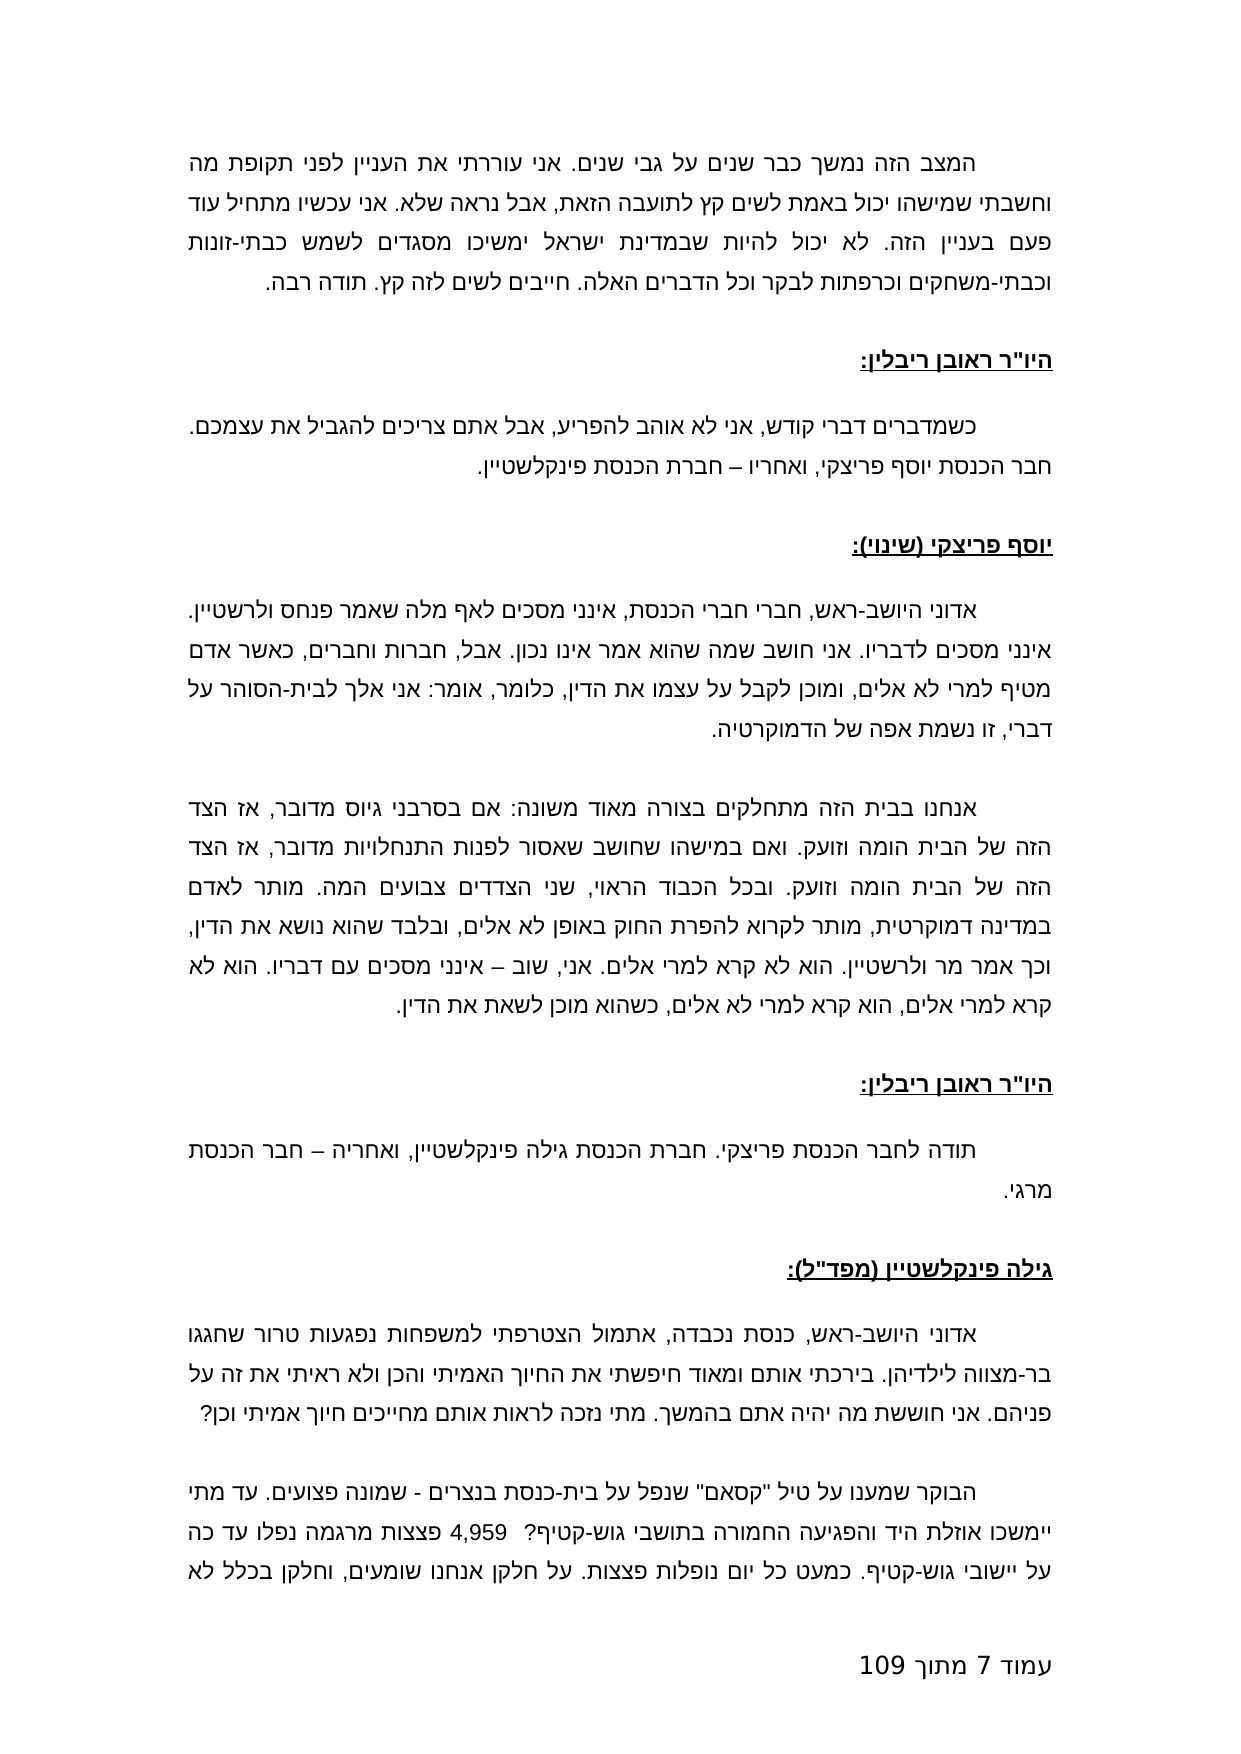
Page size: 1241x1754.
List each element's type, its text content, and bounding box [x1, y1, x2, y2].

text כשמדברים דברי קודש, אני לא אוהב להפריע, אבל אתם צריכים להגביל את עצמכם. חבר הכנסת יוסף פריצקי, ואחריו – חברת הכנסת פינקלשטיין. [187, 413, 1053, 479]
text אדוני היושב-ראש, כנסת נכבדה, אתמול הצטרפתי למשפחות נפגעות טרור שחגגו בר-מצווה לילדיהן. בירכתי אותם ומאוד חיפשתי את החיוך האמיתי והכן ולא ראיתי את זה על פניהם. אני חוששת מה יהיה אתם בהמשך. מתי נזכה לראות אותם מחייכים חיוך אמיתי וכן? [187, 1321, 1053, 1427]
text יוסף פריצקי (שינוי): [187, 532, 1053, 558]
text אנחנו בבית הזה מתחלקים בצורה מאוד משונה: אם בסרבני גיוס מדובר, אז הצד הזה של הבית הומה וזועק. ואם במישהו שחושב שאסור לפנות התנחלויות מדובר, אז הצד הזה של הבית הומה וזועק. ובכל הכבוד הראוי, שני הצדדים צבועים המה. מותר לאדם במדינה דמוקרטית, מותר לקרוא להפרת החוק באופן לא אלים, ובלבד שהוא נושא את הדין, וכך אמר מר ולרשטיין. הוא לא קרא למרי אלים. אני, שוב – אינני מסכים עם דבריו. הוא לא קרא למרי אלים, הוא קרא למרי לא אלים, כשהוא מוכן לשאת את הדין. [187, 795, 1053, 1019]
text היו"ר ראובן ריבלין: [187, 347, 1053, 374]
text תודה לחבר הכנסת פריצקי. חברת הכנסת גילה פינקלשטיין, ואחריה – חבר הכנסת מרגי. [187, 1137, 1053, 1203]
text היו"ר ראובן ריבלין: [187, 1071, 1053, 1098]
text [187, 1479, 1053, 1584]
text המצב הזה נמשך כבר שנים על גבי שנים. אני עוררתי את העניין לפני תקופת מה וחשבתי שמישהו יכול באמת לשים קץ לתועבה הזאת, אבל נראה שלא. אני עכשיו מתחיל עוד פעם בעניין הזה. לא יכול להיות שבמדינת ישראל ימשיכו מסגדים לשמש כבתי-זונות וכבתי-משחקים וכרפתות לבקר וכל הדברים האלה. חייבים לשים לזה קץ. תודה רבה. [187, 150, 1053, 295]
text אדוני היושב-ראש, חברי חברי הכנסת, אינני מסכים לאף מלה שאמר פנחס ולרשטיין. אינני מסכים לדבריו. אני חושב שמה שהוא אמר אינו נכון. אבל, חברות וחברים, כאשר אדם מטיף למרי לא אלים, ומוכן לקבל על עצמו את הדין, כלומר, אומר: אני אלך לבית-הסוהר על דברי, זו נשמת אפה של הדמוקרטיה. [187, 597, 1053, 742]
text גילה פינקלשטיין (מפד"ל): [187, 1256, 1053, 1282]
